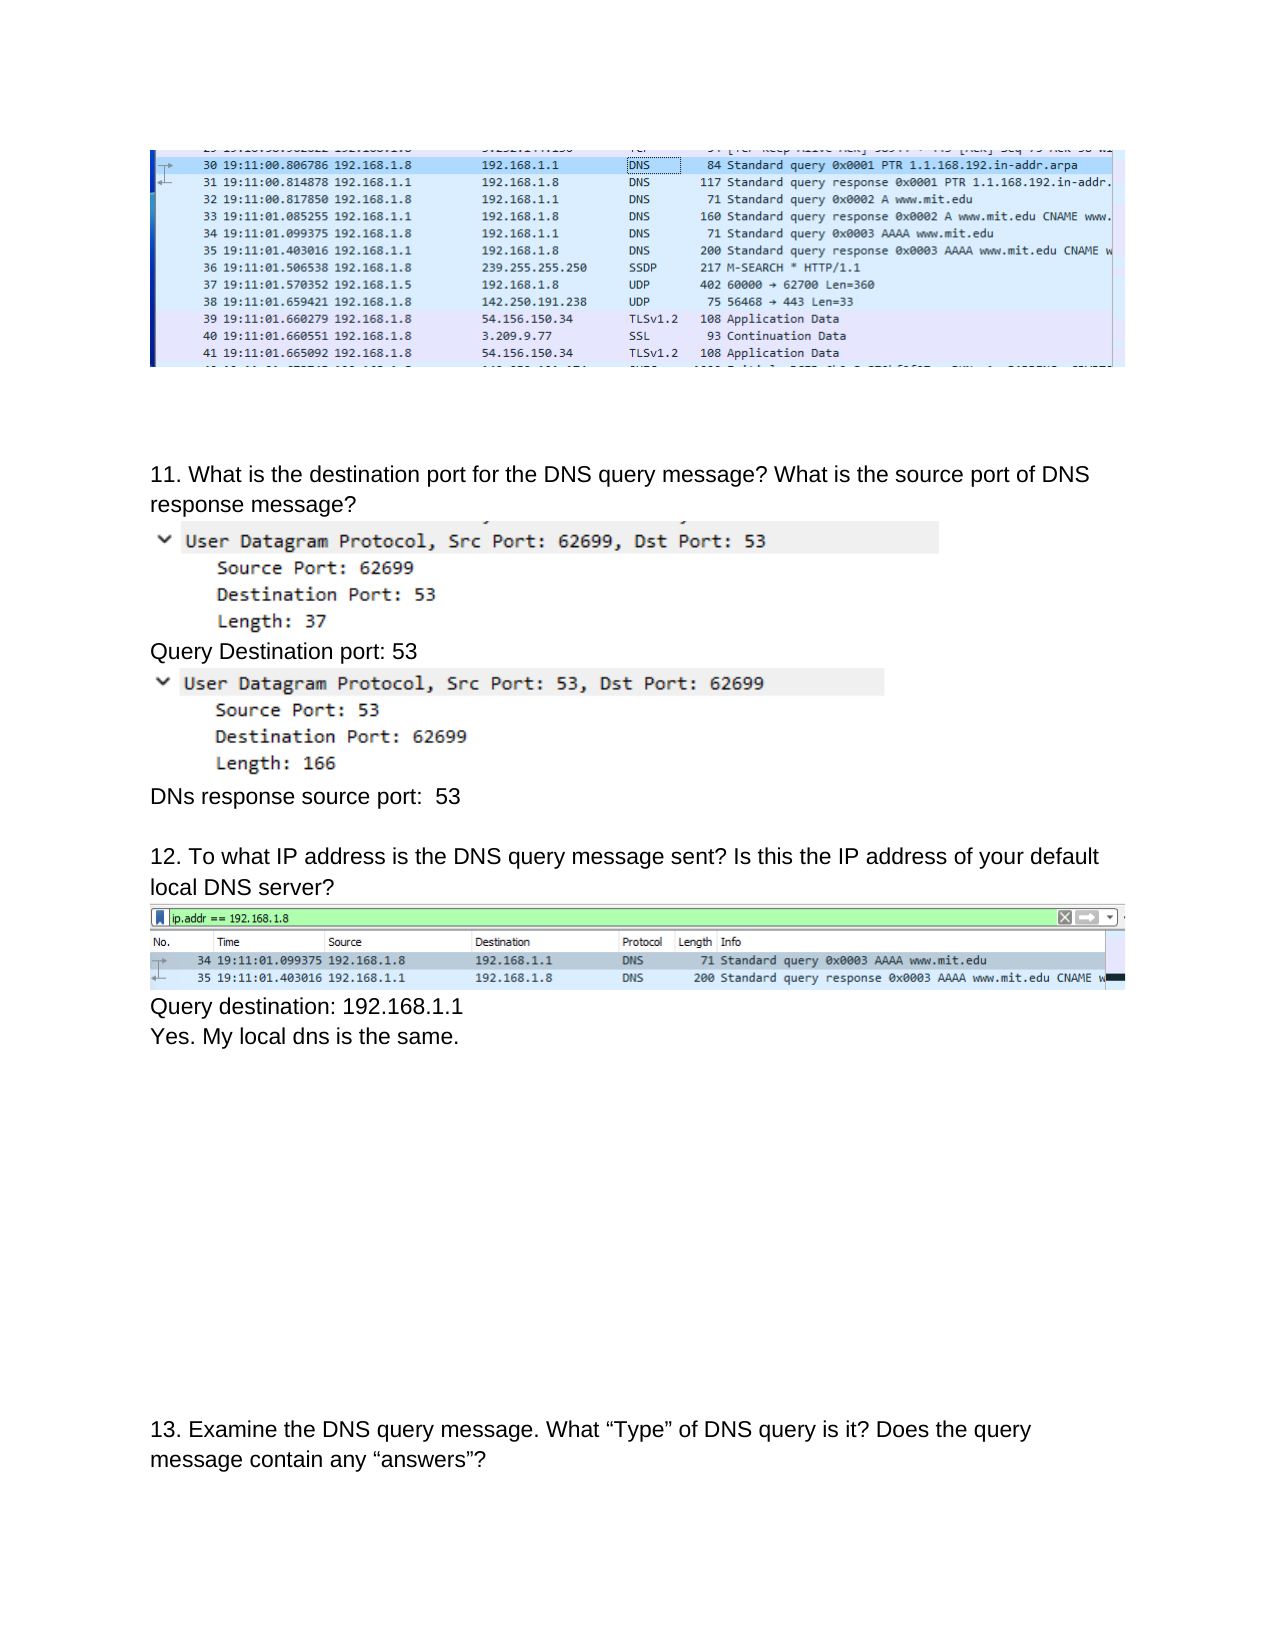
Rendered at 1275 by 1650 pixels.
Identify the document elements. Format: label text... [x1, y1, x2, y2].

picture [150, 150, 1125, 367]
text 13. Examine the DNS query message. What “Type” of DNS query is it? Does the query message contain any “answers”? [150, 1416, 1125, 1472]
text 12. To what IP address is the DNS query message sent? Is this the IP address of your default local DNS server? [150, 843, 1125, 900]
picture [150, 668, 885, 779]
text DNs response source port: 53 [150, 783, 1125, 809]
text 11. What is the destination port for the DNS query message? What is the source port of DNS response message? [150, 461, 1125, 518]
picture [150, 903, 1125, 990]
text Query destination: 192.168.1.1 [150, 993, 1125, 1019]
picture [150, 521, 939, 634]
text Query Destination port: 53 [150, 638, 1125, 664]
text Yes. My local dns is the same. [150, 1023, 1125, 1049]
